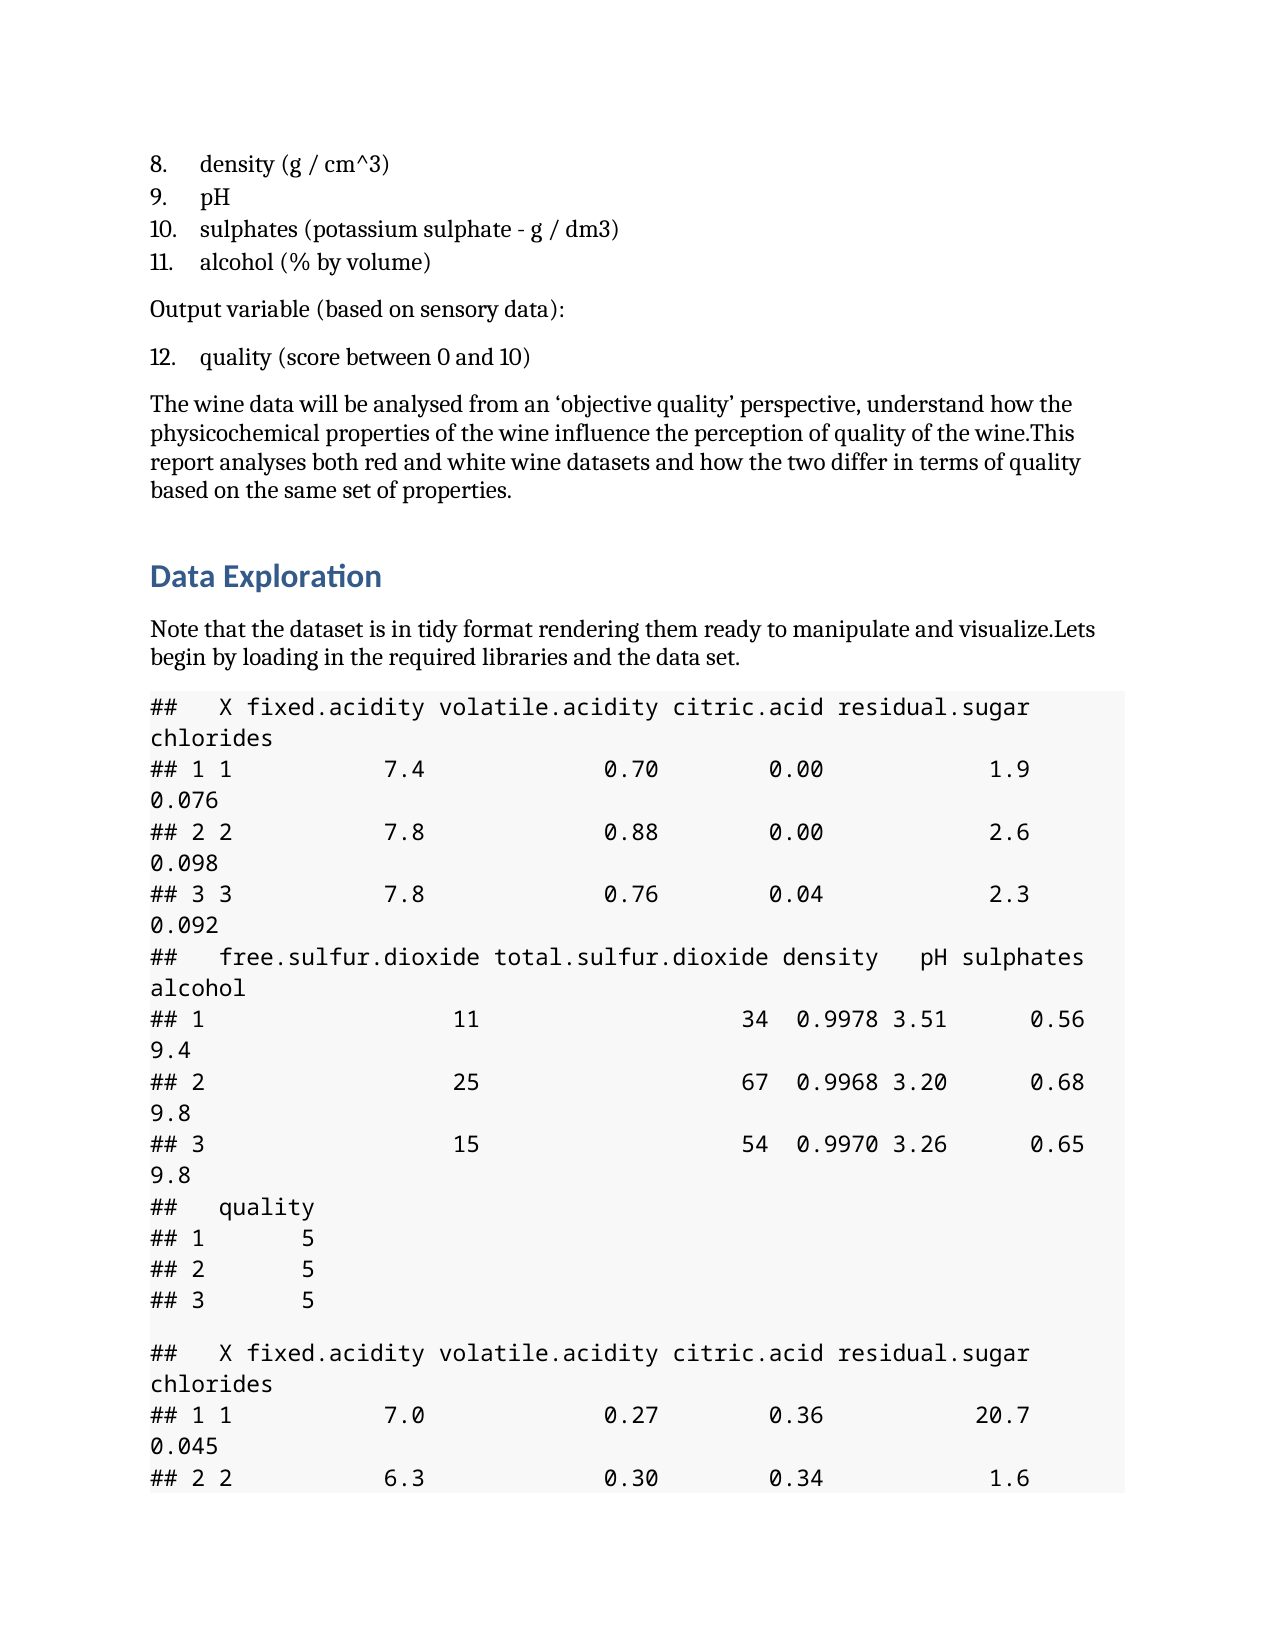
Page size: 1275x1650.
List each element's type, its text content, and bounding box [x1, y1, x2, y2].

list sulphates (potassium sulphate - g / dm3) [150, 215, 1125, 244]
list density (g / cm^3) [150, 150, 1125, 179]
list alcohol (% by volume) [150, 247, 1125, 276]
list pH [150, 182, 1125, 211]
text ## X fixed.acidity volatile.acidity citric.acid residual.sugar chlorides ## 1 1 7.4 0.70 0.00 1.9 0.076 ## 2 2 7.8 0.88 0.00 2.6 0.098 ## 3 3 7.8 0.76 0.04 2.3 0.092 ## free.sulfur.dioxide total.sulfur.dioxide density pH sulphates alcohol ## 1 11 34 0.9978 3.51 0.56 9.4 ## 2 25 67 0.9968 3.20 0.68 9.8 ## 3 15 54 0.9970 3.26 0.65 9.8 ## quality ## 1 5 ## 2 5 ## 3 5 [150, 691, 1125, 1316]
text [150, 1337, 1125, 1493]
text Note that the dataset is in tidy format rendering them ready to manipulate and visualize.Lets begin by loading in the required libraries and the data set. [150, 614, 1125, 672]
text The wine data will be analysed from an ‘objective quality’ perspective, understand how the physicochemical properties of the wine influence the perception of quality of the wine.This report analyses both red and white wine datasets and how the two differ in terms of quality based on the same set of properties. [150, 390, 1125, 505]
text Output variable (based on sensory data): [150, 295, 1125, 324]
subtitle Data Exploration [150, 555, 1125, 596]
list quality (score between 0 and 10) [150, 342, 1125, 371]
